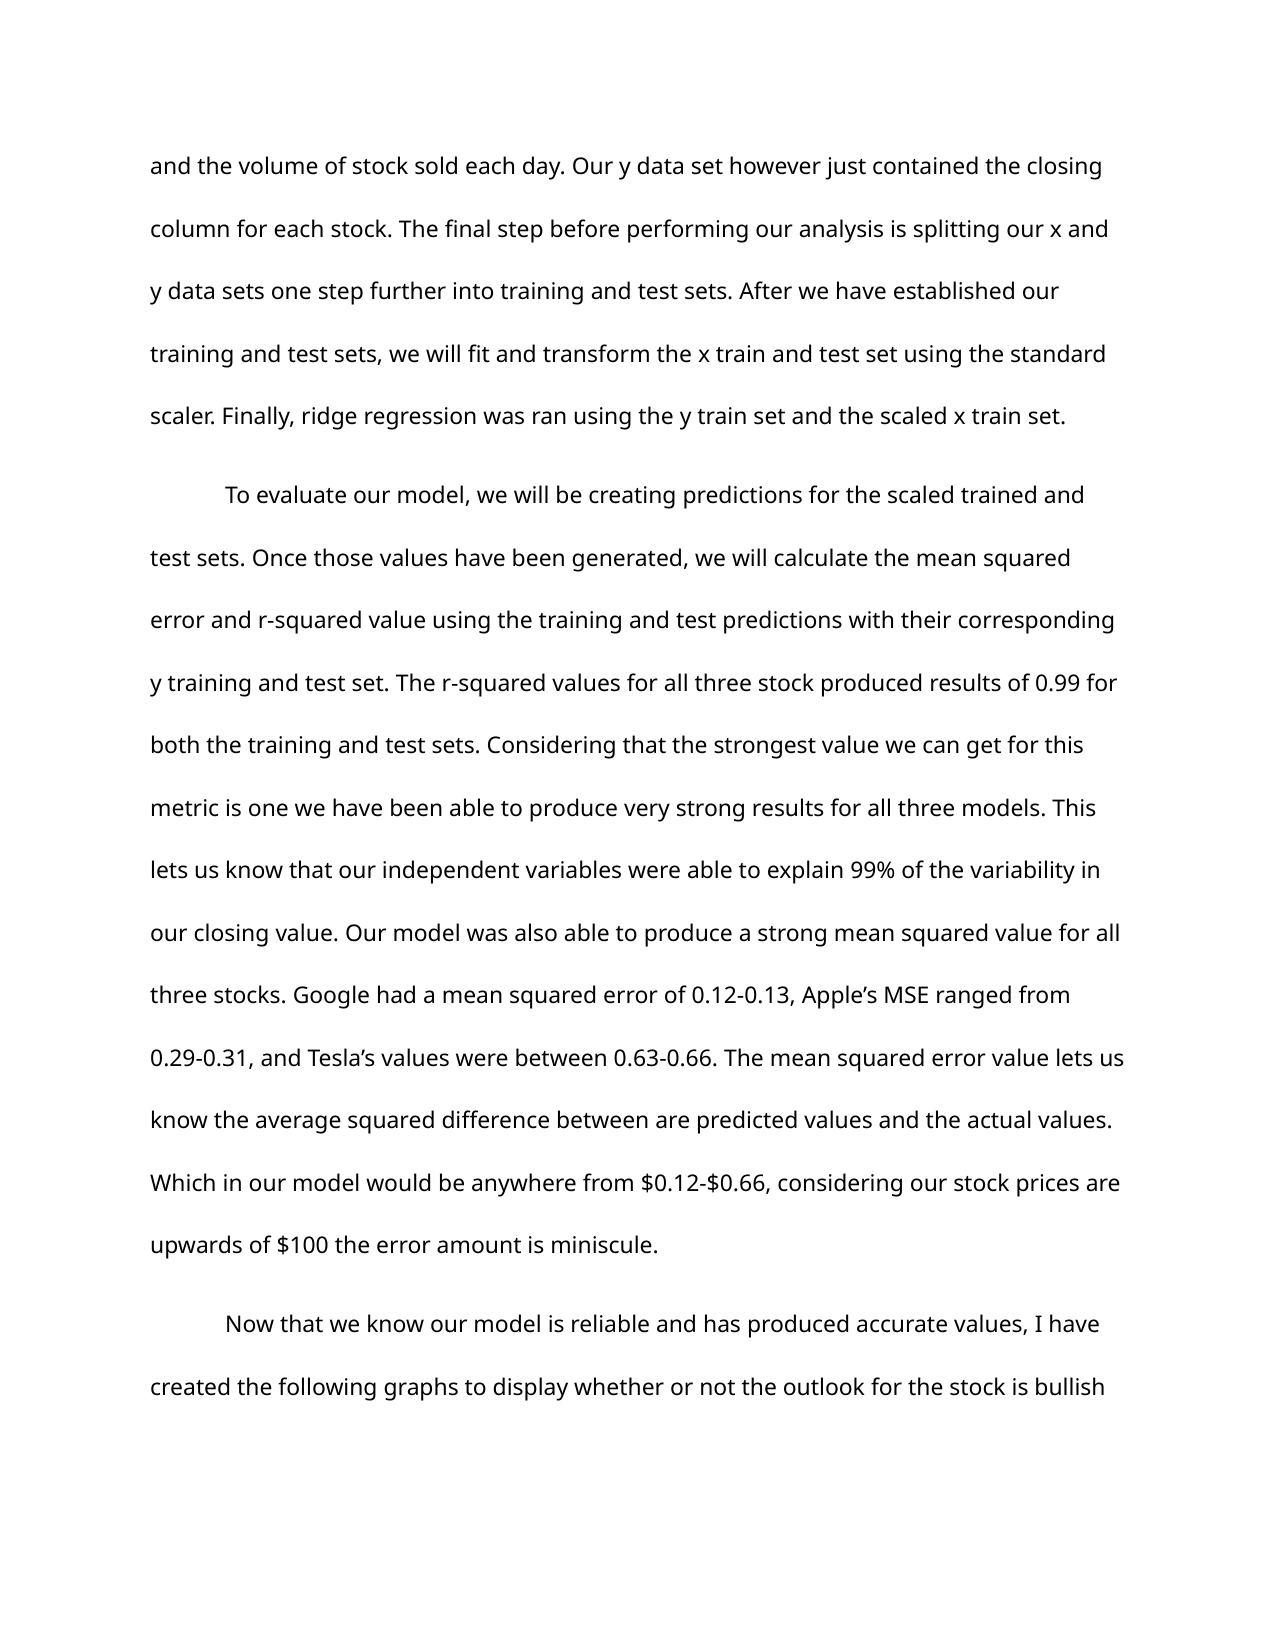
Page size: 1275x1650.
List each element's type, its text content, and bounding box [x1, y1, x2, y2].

text To evaluate our model, we will be creating predictions for the scaled trained and test sets. Once those values have been generated, we will calculate the mean squared error and r-squared value using the training and test predictions with their corresponding y training and test set. The r-squared values for all three stock produced results of 0.99 for both the training and test sets. Considering that the strongest value we can get for this metric is one we have been able to produce very strong results for all three models. This lets us know that our independent variables were able to explain 99% of the variability in our closing value. Our model was also able to produce a strong mean squared value for all three stocks. Google had a mean squared error of 0.12-0.13, Apple’s MSE ranged from 0.29-0.31, and Tesla’s values were between 0.63-0.66. The mean squared error value lets us know the average squared difference between are predicted values and the actual values. Which in our model would be anywhere from $0.12-$0.66, considering our stock prices are upwards of $100 the error amount is miniscule. [150, 479, 1125, 1260]
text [150, 150, 1125, 431]
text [150, 1308, 1125, 1402]
